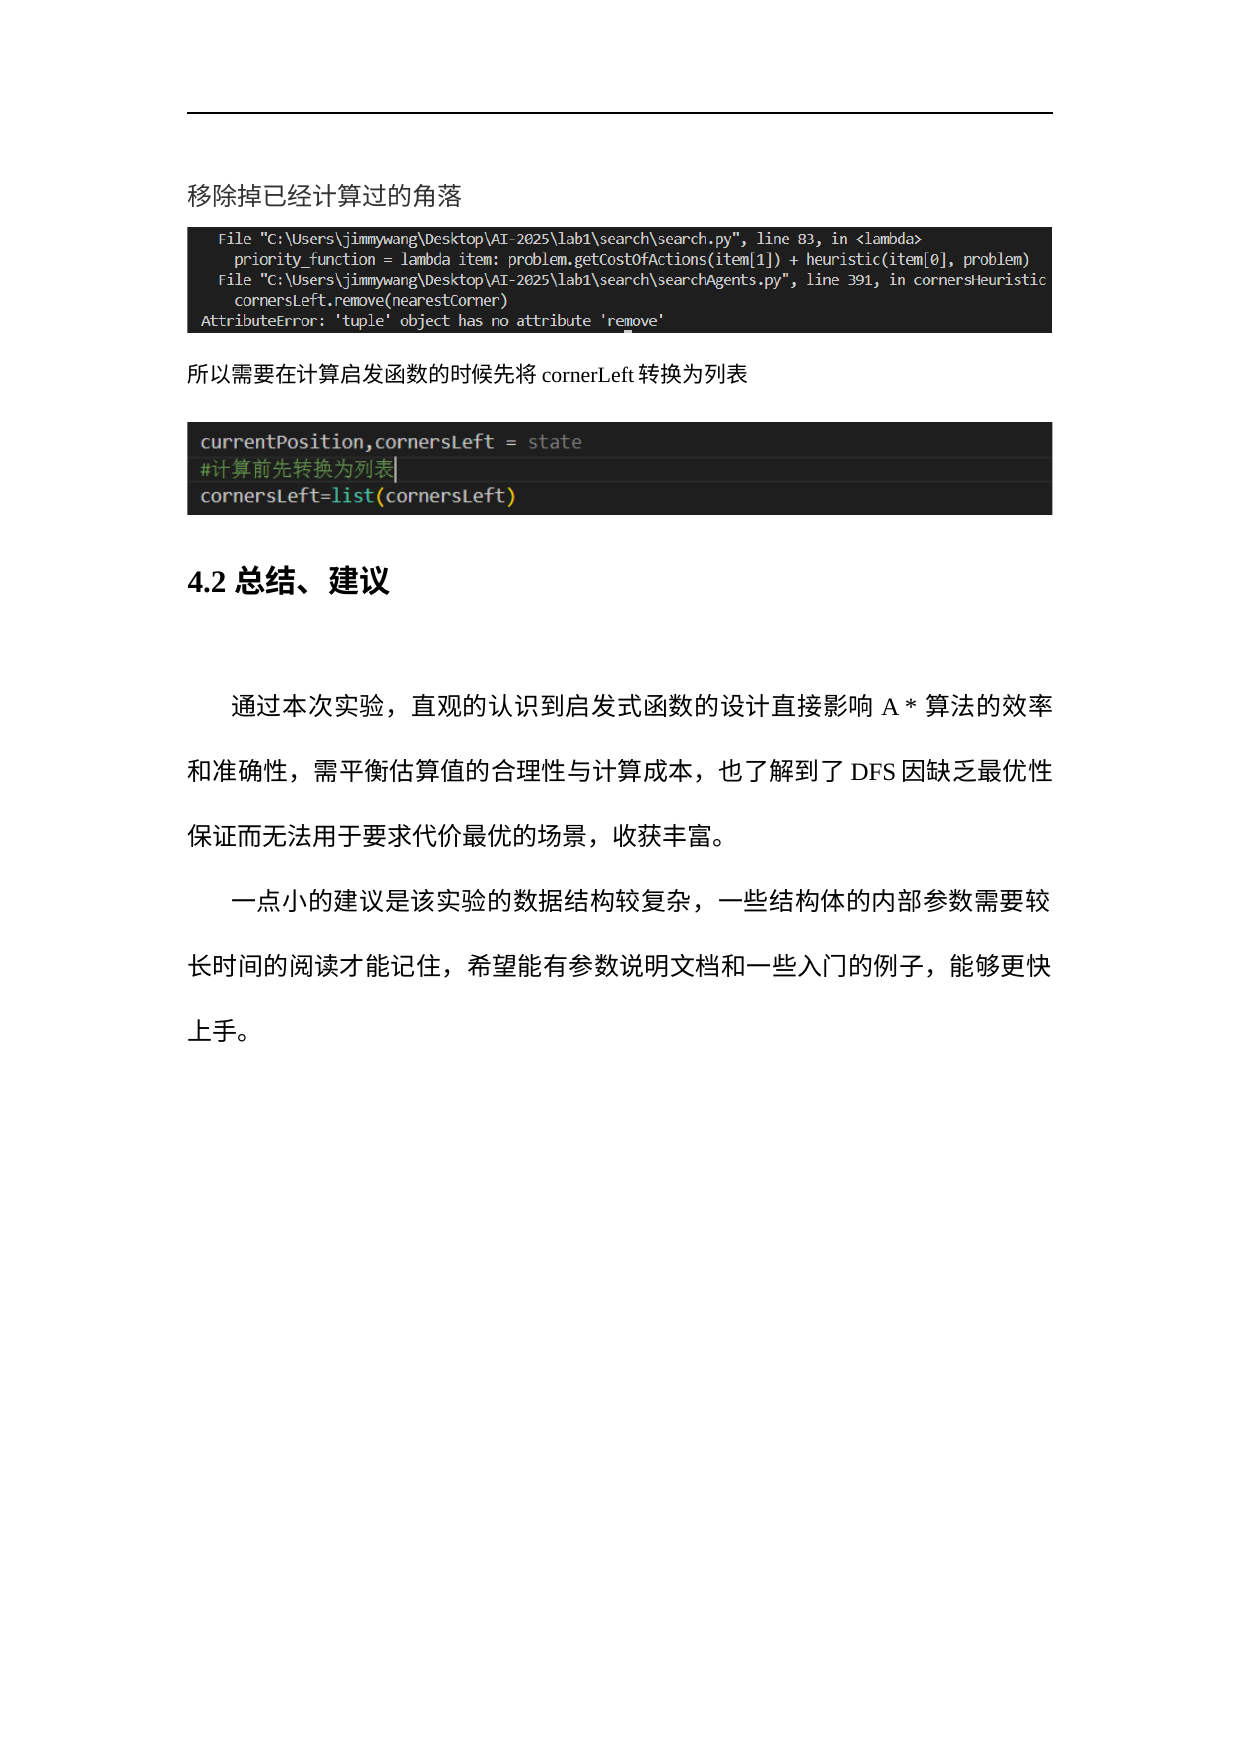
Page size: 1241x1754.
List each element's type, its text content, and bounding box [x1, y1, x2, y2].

text 通过本次实验，直观的认识到启发式函数的设计直接影响 A * 算法的效率和准确性，需平衡估算值的合理性与计算成本，也了解到了DFS因缺乏最优性保证而无法用于要求代价最优的场景，收获丰富。 [187, 672, 1053, 867]
text 一点小的建议是该实验的数据结构较复杂，一些结构体的内部参数需要较长时间的阅读才能记住，希望能有参数说明文档和一些入门的例子，能够更快上手。 [187, 867, 1053, 1062]
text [187, 162, 1053, 227]
picture [187, 422, 1053, 515]
subtitle 4.2 总结、建议 [187, 547, 1053, 612]
picture [187, 227, 1052, 333]
text 所以需要在计算启发函数的时候先将cornerLeft转换为列表 [187, 357, 1053, 389]
